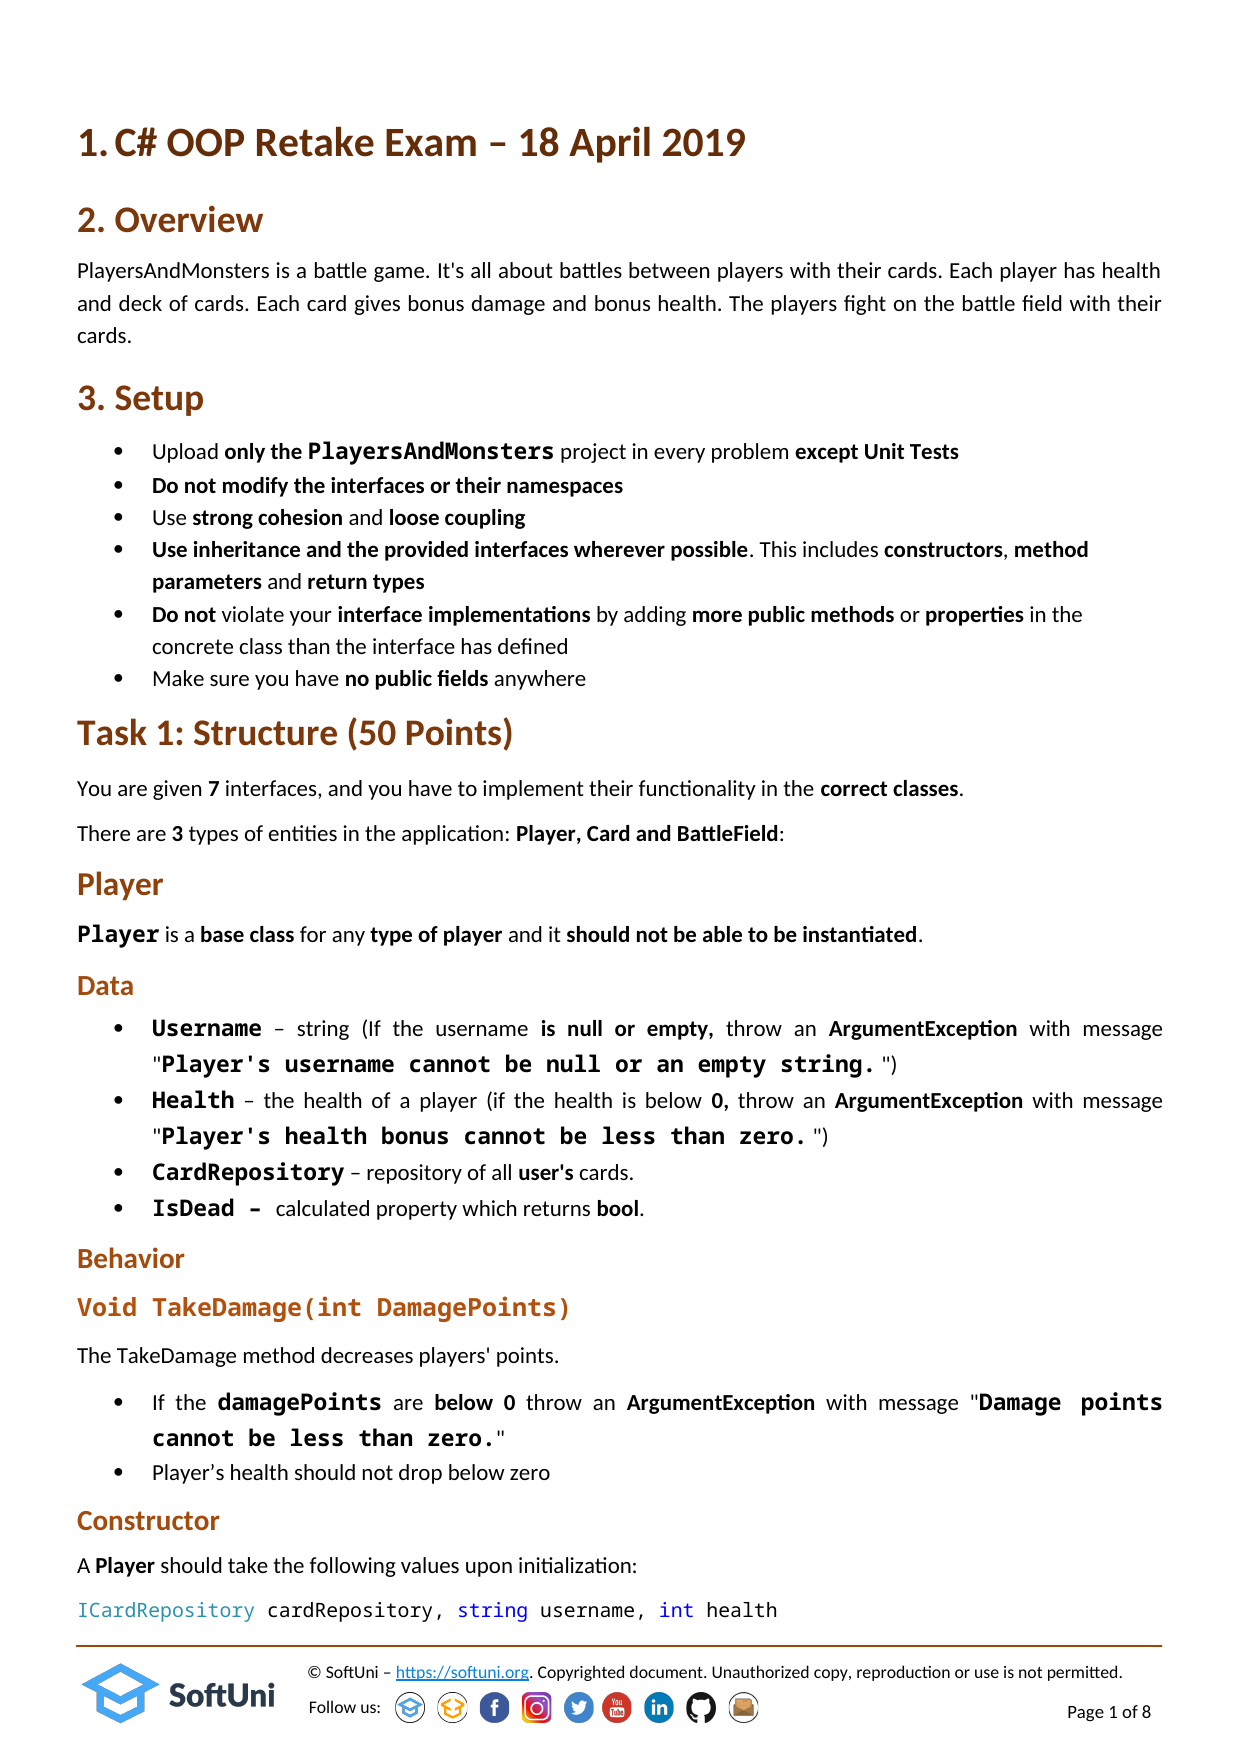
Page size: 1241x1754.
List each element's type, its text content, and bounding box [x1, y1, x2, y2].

text Player is a base class for any type of player and it should not be able to be instantiated. [77, 918, 1163, 950]
list Use strong cohesion and loose coupling [114, 503, 1163, 531]
list Username – string (If the username is null or empty, throw an ArgumentException with message "Player's username cannot be null or an empty string. ") [114, 1012, 1163, 1079]
text The TakeDamage method decreases players' points. [77, 1341, 1163, 1369]
subtitle Setup [77, 374, 1163, 420]
list Health – the health of а player (if the health is below 0, throw an ArgumentException with message "Player's health bonus cannot be less than zero. ") [114, 1084, 1163, 1151]
picture [658, 1705, 667, 1714]
picture [644, 1714, 653, 1723]
list CardRepository – repository of all user's cards. [114, 1156, 1163, 1187]
list IsDead – calculated property which returns bool. [114, 1192, 1163, 1223]
list Use inheritance and the provided interfaces wherever possible. This includes constructors, method parameters and return types [114, 535, 1163, 596]
picture [75, 1658, 281, 1729]
text ICardRepository cardRepository, string username, int health [77, 1596, 1163, 1623]
text You are given 7 interfaces, and you have to implement their functionality in the correct classes. [77, 774, 1163, 802]
list Upload only the PlayersAndMonsters project in every problem except Unit Tests [114, 435, 1163, 466]
subtitle Constructor [77, 1502, 1163, 1538]
subtitle Overview [77, 196, 1163, 241]
picture [644, 1692, 653, 1701]
picture [728, 1692, 759, 1723]
list Make sure you have no public fields anywhere [114, 664, 1163, 692]
picture [665, 1692, 674, 1701]
picture [665, 1714, 674, 1723]
picture [564, 1692, 594, 1723]
list If the damagePoints are below 0 throw an ArgumentException with message "Damage points cannot be less than zero." [114, 1386, 1163, 1453]
picture [395, 1692, 425, 1723]
subtitle Behavior [77, 1240, 1163, 1276]
text There are 3 types of entities in the application: Player, Card and BattleField: [77, 819, 1163, 847]
text A Player should take the following values upon initialization: [77, 1552, 1163, 1579]
picture [479, 1692, 510, 1723]
text Task 1: Structure (50 Points) [77, 709, 1163, 754]
picture [602, 1692, 632, 1723]
subtitle Player [77, 863, 1163, 904]
picture [437, 1692, 468, 1723]
text PlayersAndMonsters is a battle game. It's all about battles between players with their cards. Each player has health and deck of cards. Each card gives bonus damage and bonus health. The players fight on the battle field with their cards. [77, 257, 1163, 349]
picture [686, 1692, 716, 1723]
picture [522, 1692, 552, 1723]
subtitle C# OOP Retake Exam – 18 April 2019 [77, 116, 1163, 167]
list Do not violate your interface implementations by adding more public methods or properties in the concrete class than the interface has defined [114, 600, 1163, 660]
list Player’s health should not drop below zero [114, 1458, 1163, 1486]
text Void TakeDamage(int DamagePoints) [77, 1289, 1163, 1323]
subtitle Data [77, 967, 1163, 1002]
list Do not modify the interfaces or their namespaces [114, 471, 1163, 499]
